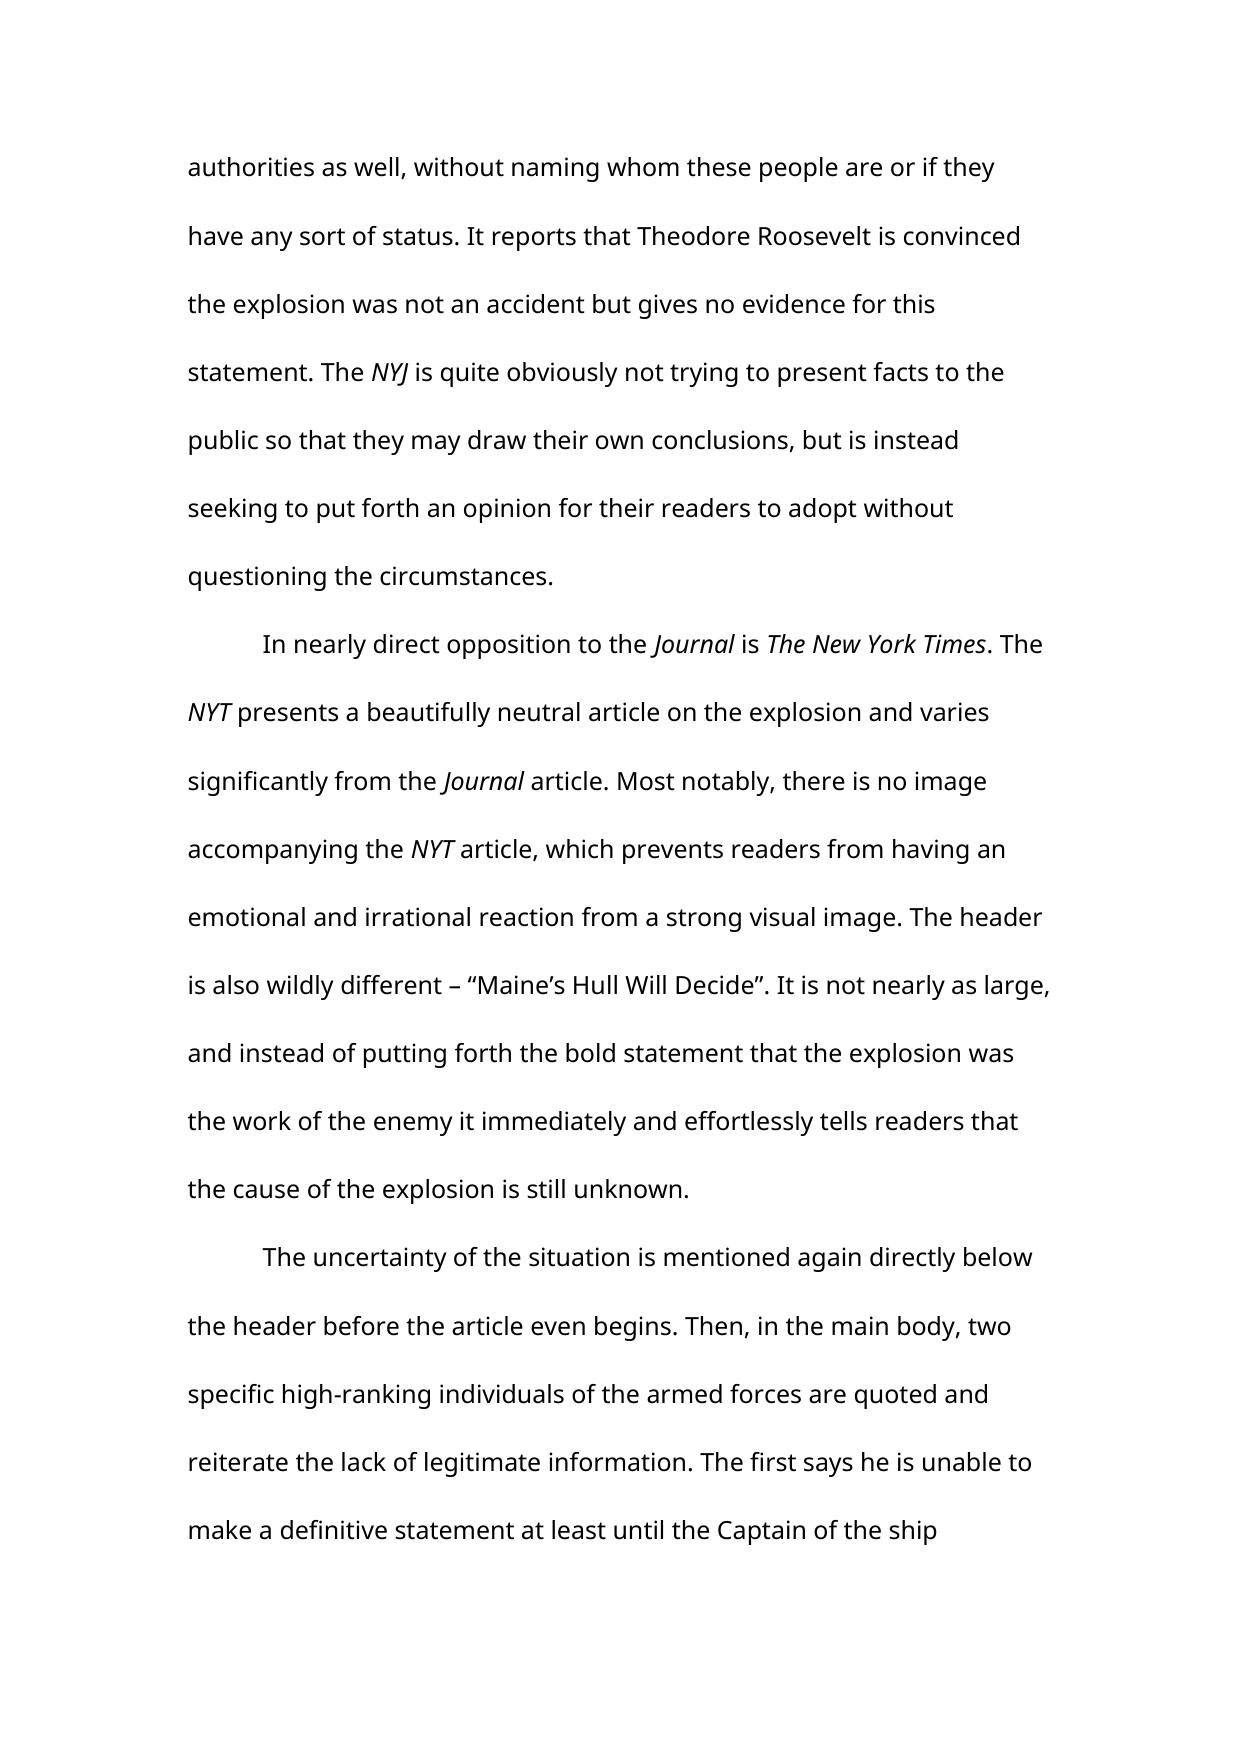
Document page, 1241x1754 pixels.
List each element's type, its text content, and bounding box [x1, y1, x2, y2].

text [187, 1240, 1053, 1547]
text In nearly direct opposition to the Journal is The New York Times. The NYT presents a beautifully neutral article on the explosion and varies significantly from the Journal article. Most notably, there is no image accompanying the NYT article, which prevents readers from having an emotional and irrational reaction from a strong visual image. The header is also wildly different – “Maine’s Hull Will Decide”. It is not nearly as large, and instead of putting forth the bold statement that the explosion was the work of the enemy it immediately and effortlessly tells readers that the cause of the explosion is still unknown. [187, 627, 1053, 1206]
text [187, 150, 1053, 593]
